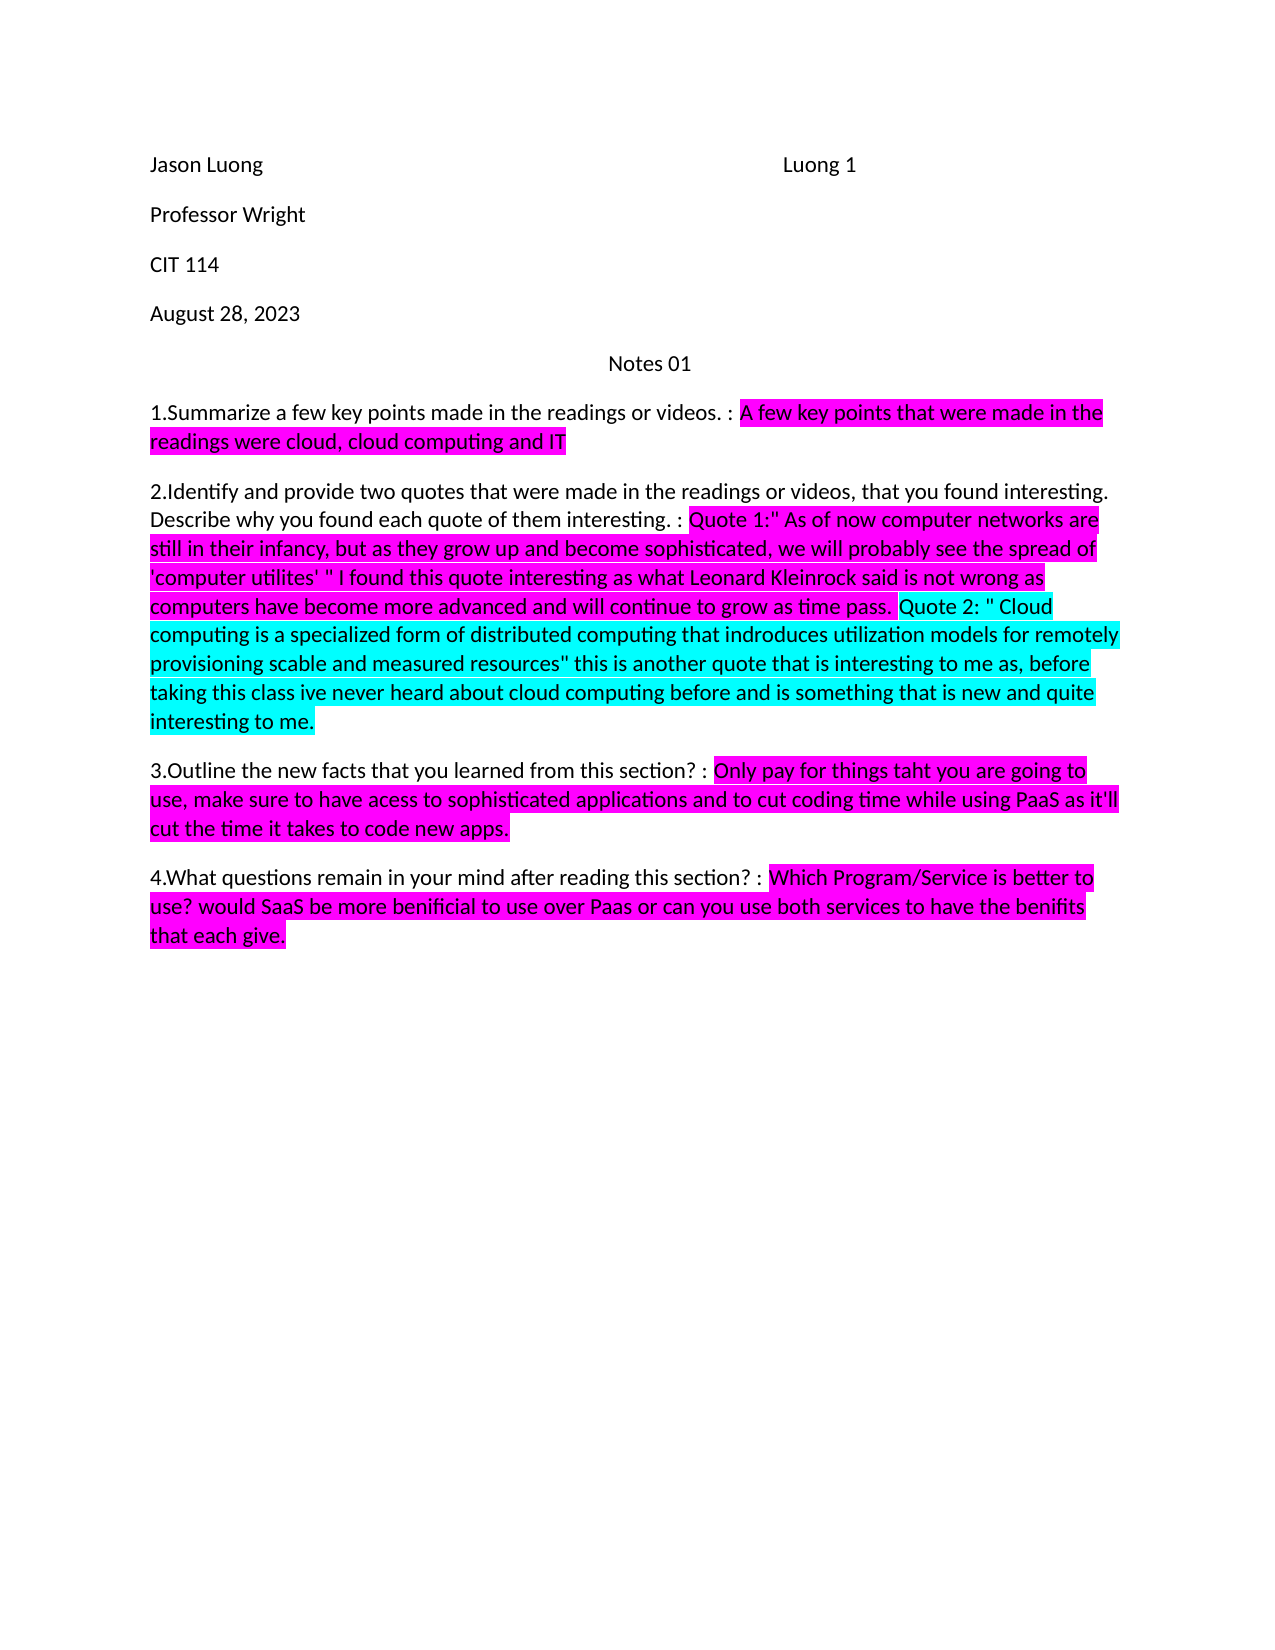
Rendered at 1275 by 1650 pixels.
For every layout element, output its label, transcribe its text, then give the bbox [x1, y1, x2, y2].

text 2.Identify and provide two quotes that were made in the readings or videos, that you found interesting. Describe why you found each quote of them interesting. : Quote 1:" As of now computer networks are still in their infancy, but as they grow up and become sophisticated, we will probably see the spread of 'computer utilites' " I found this quote interesting as what Leonard Kleinrock said is not wrong as computers have become more advanced and will continue to grow as time pass. Quote 2: " Cloud computing is a specialized form of distributed computing that indroduces utilization models for remotely provisioning scable and measured resources" this is another quote that is interesting to me as, before taking this class ive never heard about cloud computing before and is something that is new and quite interesting to me. [150, 476, 1125, 735]
text CIT 114 [150, 249, 1125, 278]
text Professor Wright [150, 199, 1125, 228]
text August 28, 2023 [150, 299, 1125, 327]
text Jason Luong Luong 1 [150, 150, 1125, 179]
text 1.Summarize a few key points made in the readings or videos. : A few key points that were made in the readings were cloud, cloud computing and IT [150, 398, 1125, 455]
text Notes 01 [150, 348, 1125, 377]
text 3.Outline the new facts that you learned from this section? : Only pay for things taht you are going to use, make sure to have acess to sophisticated applications and to cut coding time while using PaaS as it'll cut the time it takes to code new apps. [150, 756, 1125, 842]
text 4.What questions remain in your mind after reading this section? : Which Program/Service is better to use? would SaaS be more benificial to use over Paas or can you use both services to have the benifits that each give. [150, 863, 1125, 949]
